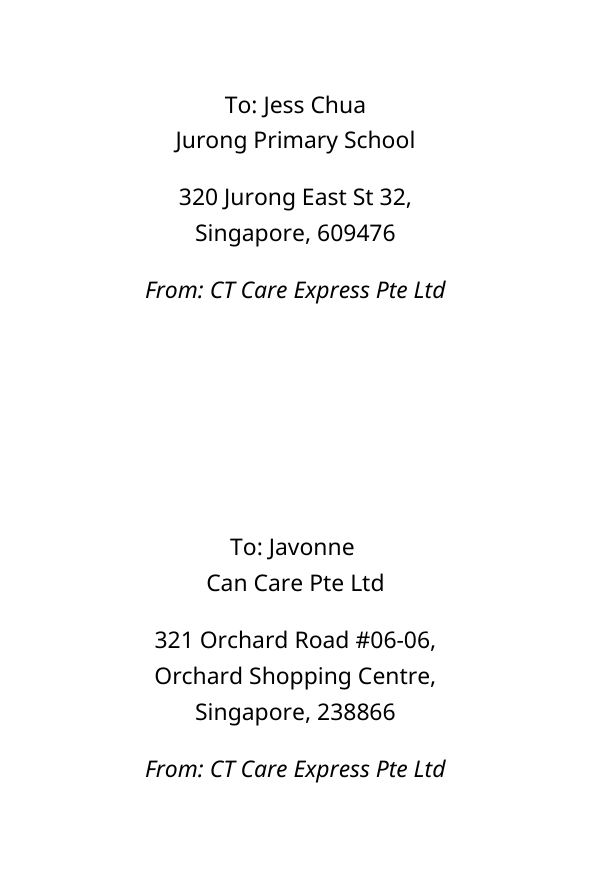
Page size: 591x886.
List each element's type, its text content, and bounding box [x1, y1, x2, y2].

text To: Javonne Can Care Pte Ltd [118, 531, 472, 598]
text To: Jess Chua Jurong Primary School [118, 88, 472, 156]
text 321 Orchard Road #06-06, Orchard Shopping Centre, Singapore, 238866 [118, 624, 472, 727]
text 320 Jurong East St 32, Singapore, 609476 [118, 181, 472, 248]
text From: CT Care Express Pte Ltd [118, 274, 472, 305]
text From: CT Care Express Pte Ltd [118, 753, 472, 784]
